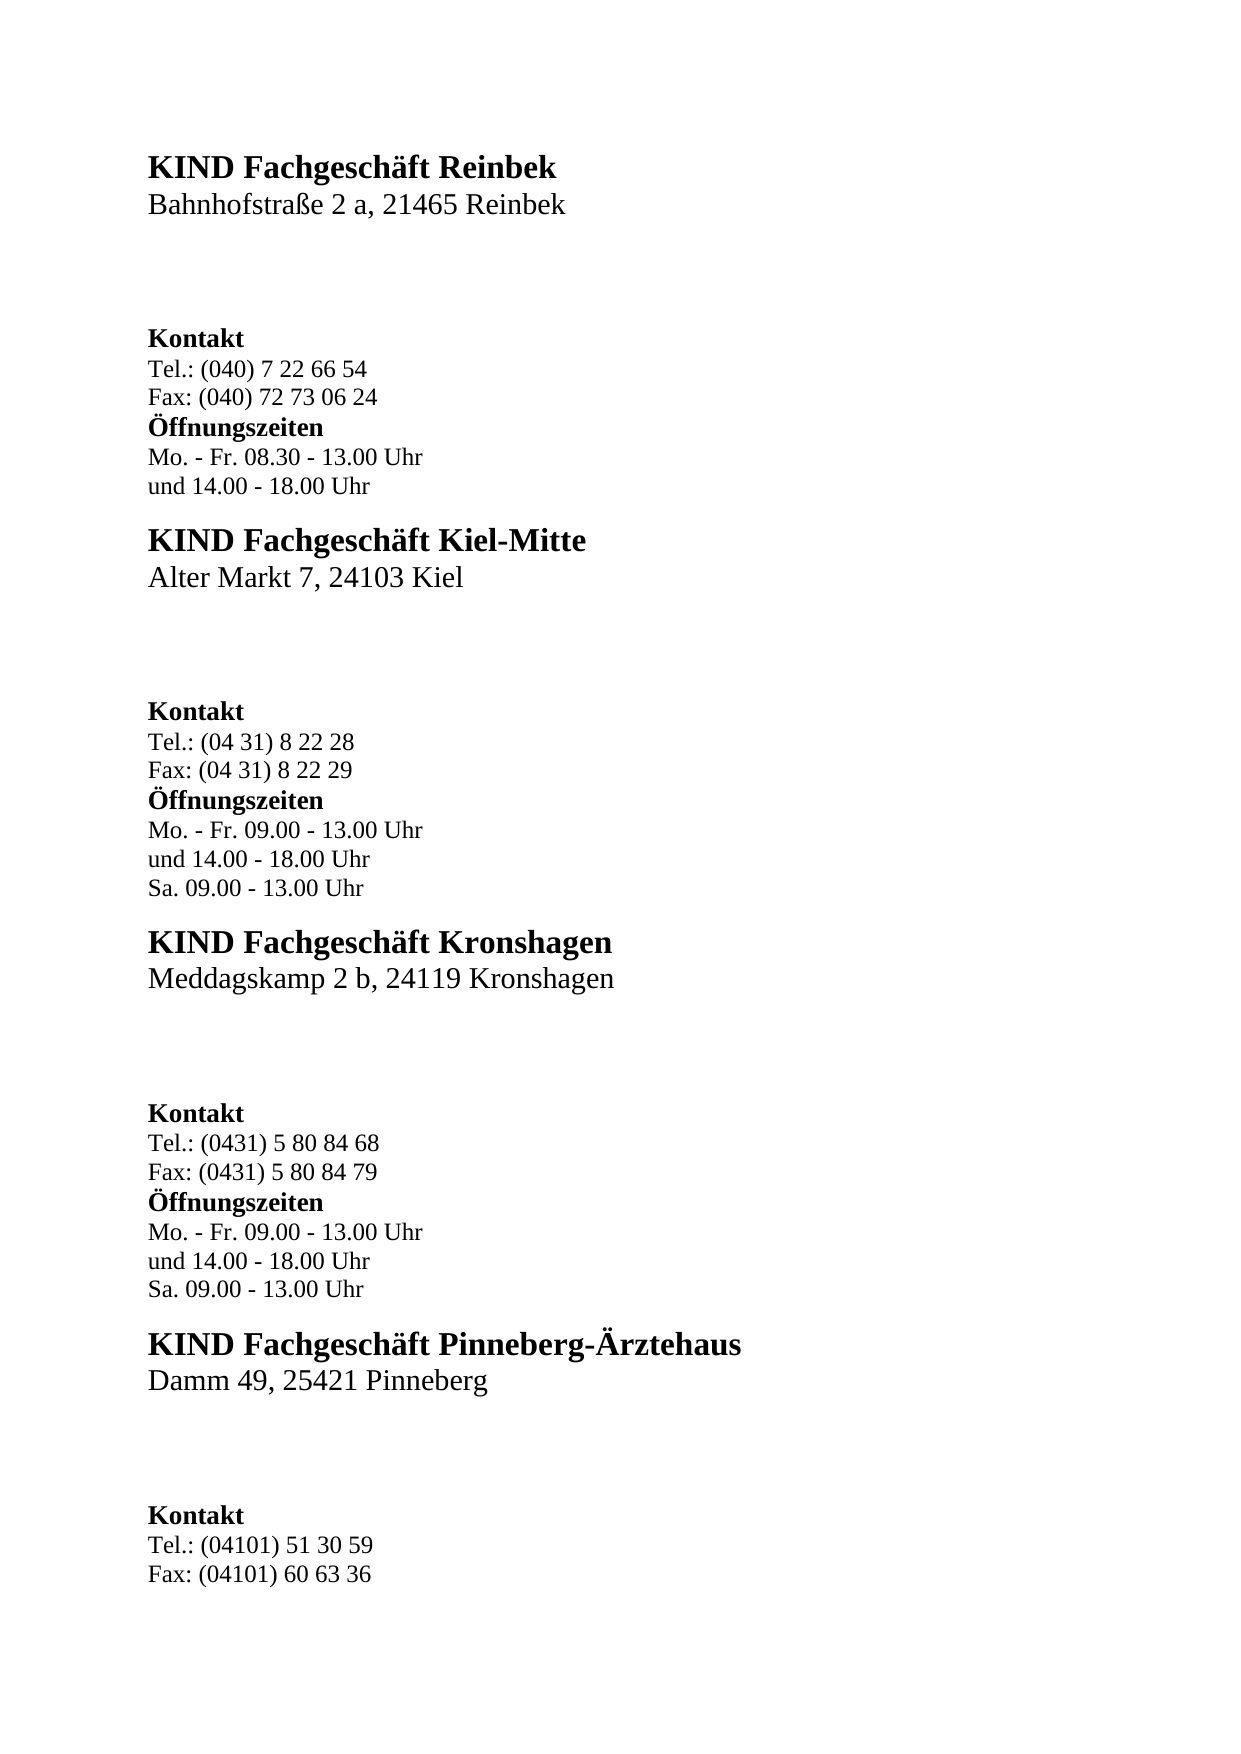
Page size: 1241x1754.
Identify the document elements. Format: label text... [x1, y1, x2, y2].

text Kontakt Tel.: (0431) 5 80 84 68 Fax: (0431) 5 80 84 79 [148, 1097, 1093, 1186]
text Kontakt Tel.: (04 31) 8 22 28 Fax: (04 31) 8 22 29 [148, 696, 1093, 784]
text KIND Fachgeschäft Reinbek Bahnhofstraße 2 a, 21465 Reinbek [148, 148, 1093, 221]
text Öffnungszeiten Mo. - Fr. 09.00 - 13.00 Uhr und 14.00 - 18.00 Uhr Sa. 09.00 - 13.00 Uhr [148, 784, 1093, 902]
text KIND Fachgeschäft Pinneberg-Ärztehaus Damm 49, 25421 Pinneberg [148, 1324, 1093, 1397]
text KIND Fachgeschäft Kronshagen Meddagskamp 2 b, 24119 Kronshagen [148, 922, 1093, 995]
text Kontakt Tel.: (04101) 51 30 59 Fax: (04101) 60 63 36 [148, 1499, 1093, 1588]
text Öffnungszeiten Mo. - Fr. 09.00 - 13.00 Uhr und 14.00 - 18.00 Uhr Sa. 09.00 - 13.00 Uhr [148, 1186, 1093, 1303]
text Öffnungszeiten Mo. - Fr. 08.30 - 13.00 Uhr und 14.00 - 18.00 Uhr [148, 411, 1093, 500]
text KIND Fachgeschäft Kiel-Mitte Alter Markt 7, 24103 Kiel [148, 521, 1093, 594]
text Kontakt Tel.: (040) 7 22 66 54 Fax: (040) 72 73 06 24 [148, 322, 1093, 411]
